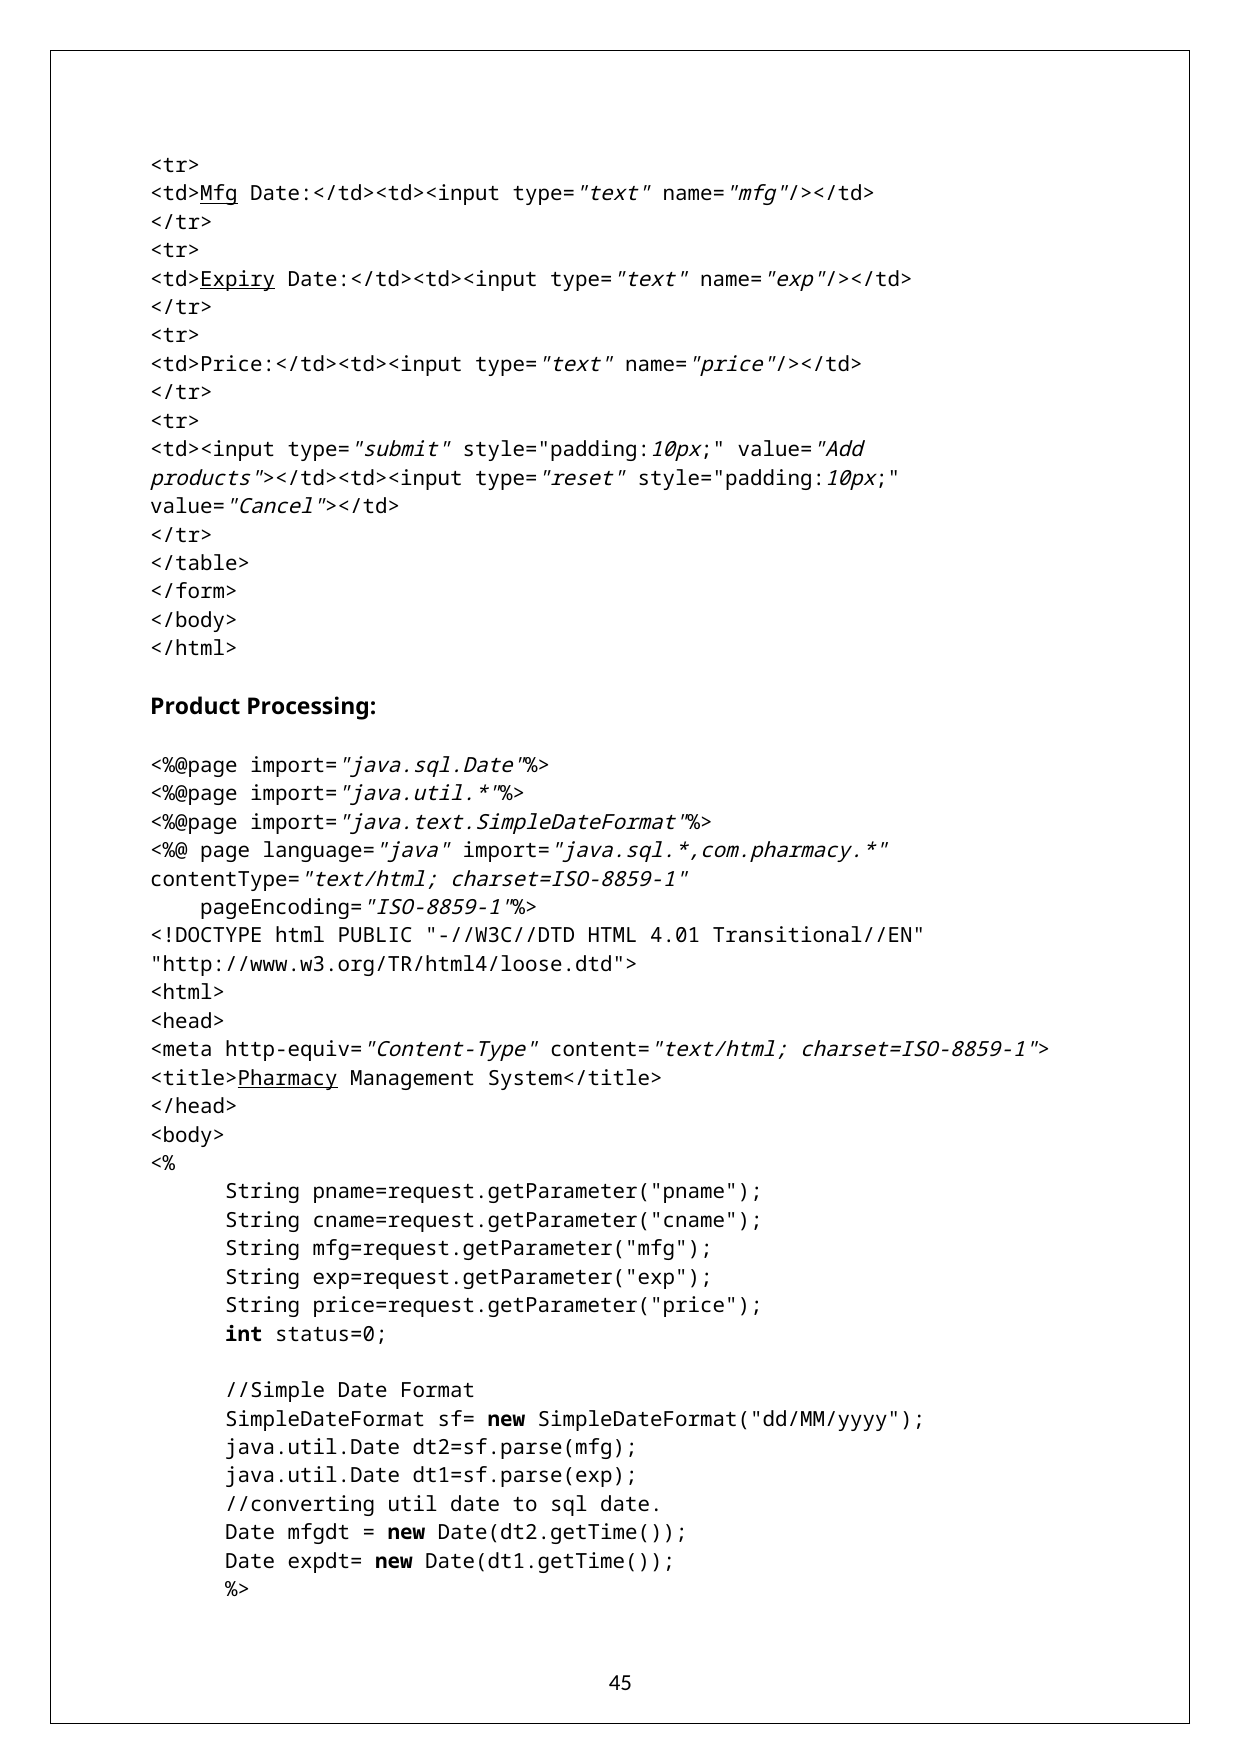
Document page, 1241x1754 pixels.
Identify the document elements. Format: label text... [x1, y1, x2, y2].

text <%@page import="java.util.*"%> [150, 778, 1090, 807]
text <tr> [150, 406, 1090, 434]
text Date mfgdt = new Date(dt2.getTime()); [150, 1517, 1090, 1546]
text </head> [150, 1091, 1090, 1120]
text <head> [150, 1006, 1090, 1034]
text <tr> [150, 150, 1090, 178]
text </html> [150, 633, 1090, 662]
text </tr> [150, 292, 1090, 321]
text <%@page import="java.text.SimpleDateFormat"%> [150, 807, 1090, 835]
text <td>Price:</td><td><input type="text" name="price"/></td> [150, 349, 1090, 377]
text </form> [150, 577, 1090, 605]
text String price=request.getParameter("price"); [150, 1290, 1090, 1319]
text <body> [150, 1120, 1090, 1148]
text SimpleDateFormat sf= new SimpleDateFormat("dd/MM/yyyy"); [150, 1404, 1090, 1432]
text </table> [150, 548, 1090, 577]
text java.util.Date dt2=sf.parse(mfg); [150, 1432, 1090, 1461]
text <%@page import="java.sql.Date"%> [150, 750, 1090, 778]
text String exp=request.getParameter("exp"); [150, 1262, 1090, 1290]
text <%@ page language="java" import="java.sql.*,com.pharmacy.*" contentType="text/html; charset=ISO-8859-1" [150, 835, 1090, 892]
text Product Processing: [150, 690, 1090, 722]
text String pname=request.getParameter("pname"); [150, 1177, 1090, 1205]
text int status=0; [150, 1319, 1090, 1347]
text <meta http-equiv="Content-Type" content="text/html; charset=ISO-8859-1"> [150, 1034, 1090, 1063]
text </tr> [150, 377, 1090, 406]
text <td>Expiry Date:</td><td><input type="text" name="exp"/></td> [150, 264, 1090, 292]
text </body> [150, 605, 1090, 633]
text </tr> [150, 207, 1090, 235]
text <td><input type="submit" style="padding:10px;" value="Add products"></td><td><input type="reset" style="padding:10px;" value="Cancel"></td> [150, 434, 1090, 520]
text </tr> [150, 520, 1090, 548]
text //Simple Date Format [150, 1375, 1090, 1404]
text <html> [150, 977, 1090, 1006]
text java.util.Date dt1=sf.parse(exp); [150, 1461, 1090, 1489]
text //converting util date to sql date. [150, 1489, 1090, 1517]
text pageEncoding="ISO-8859-1"%> [150, 892, 1090, 921]
text %> [150, 1574, 1090, 1603]
text <tr> [150, 321, 1090, 349]
text <% [150, 1148, 1090, 1177]
text Date expdt= new Date(dt1.getTime()); [150, 1546, 1090, 1574]
text <title>Pharmacy Management System</title> [150, 1063, 1090, 1091]
text <!DOCTYPE html PUBLIC "-//W3C//DTD HTML 4.01 Transitional//EN" "http://www.w3.org/TR/html4/loose.dtd"> [150, 921, 1090, 977]
text String mfg=request.getParameter("mfg"); [150, 1233, 1090, 1262]
text <td>Mfg Date:</td><td><input type="text" name="mfg"/></td> [150, 178, 1090, 207]
text <tr> [150, 235, 1090, 264]
text String cname=request.getParameter("cname"); [150, 1205, 1090, 1233]
